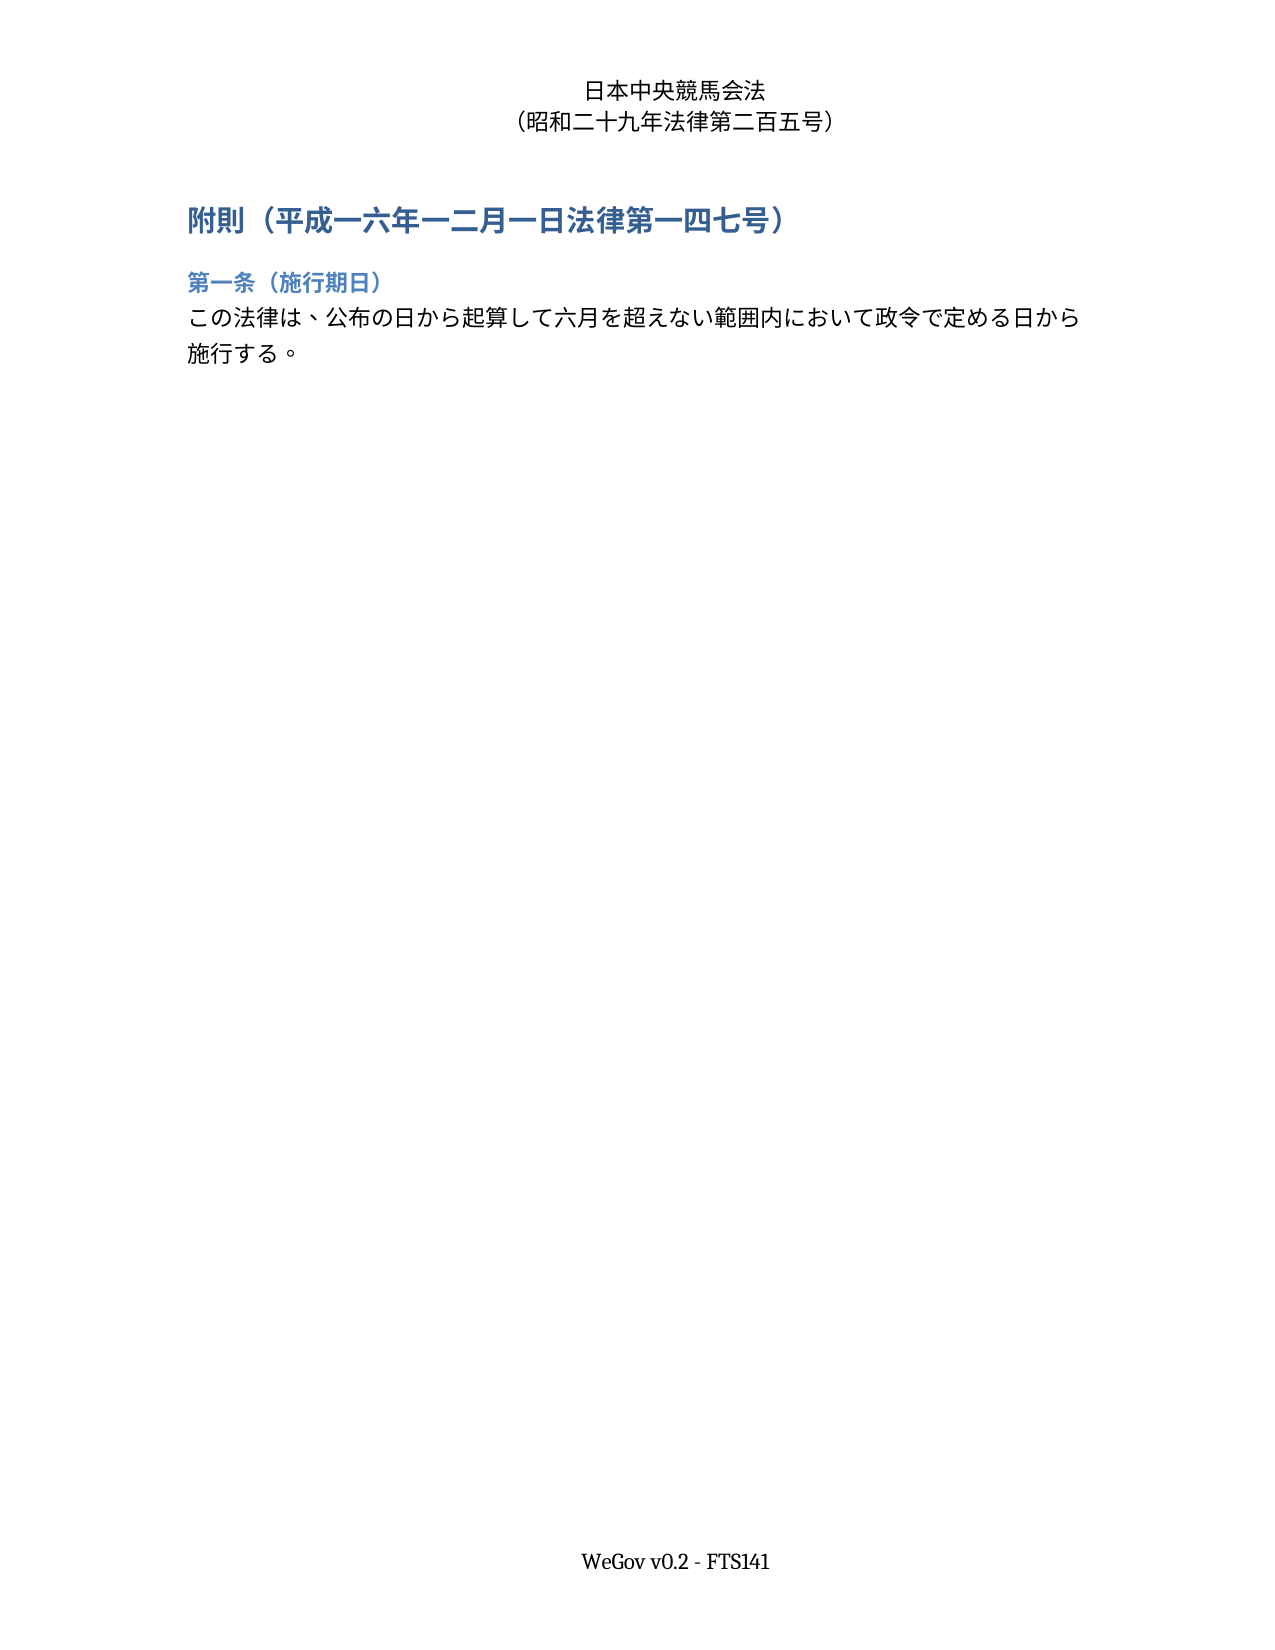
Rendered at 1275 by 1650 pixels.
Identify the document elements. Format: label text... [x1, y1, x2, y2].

subtitle 第一条（施行期日） [187, 266, 1087, 298]
text この法律は、公布の日から起算して六月を超えない範囲内において政令で定める日から施行する。 [187, 302, 1087, 369]
subtitle 附則（平成一六年一二月一日法律第一四七号） [187, 200, 1087, 240]
